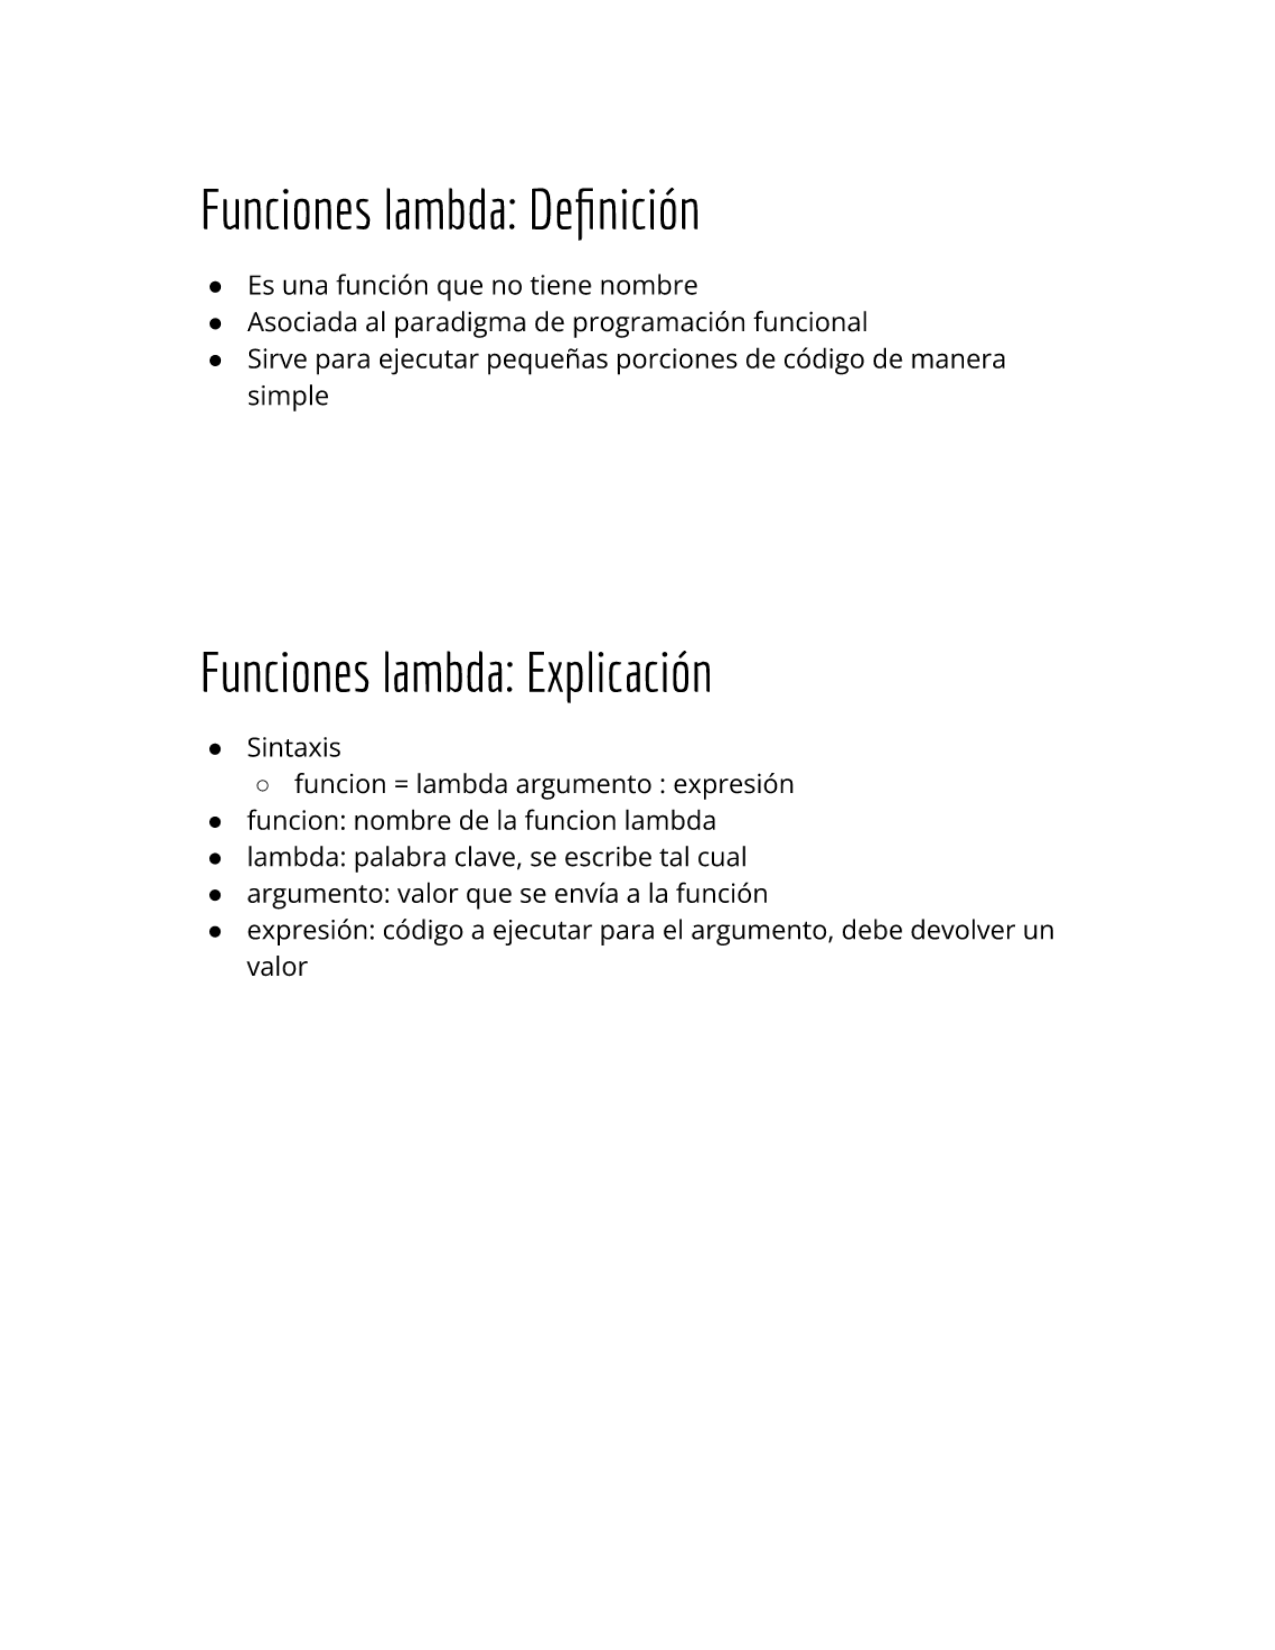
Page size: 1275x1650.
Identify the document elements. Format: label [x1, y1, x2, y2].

picture [177, 607, 1098, 1098]
picture [177, 147, 1098, 605]
